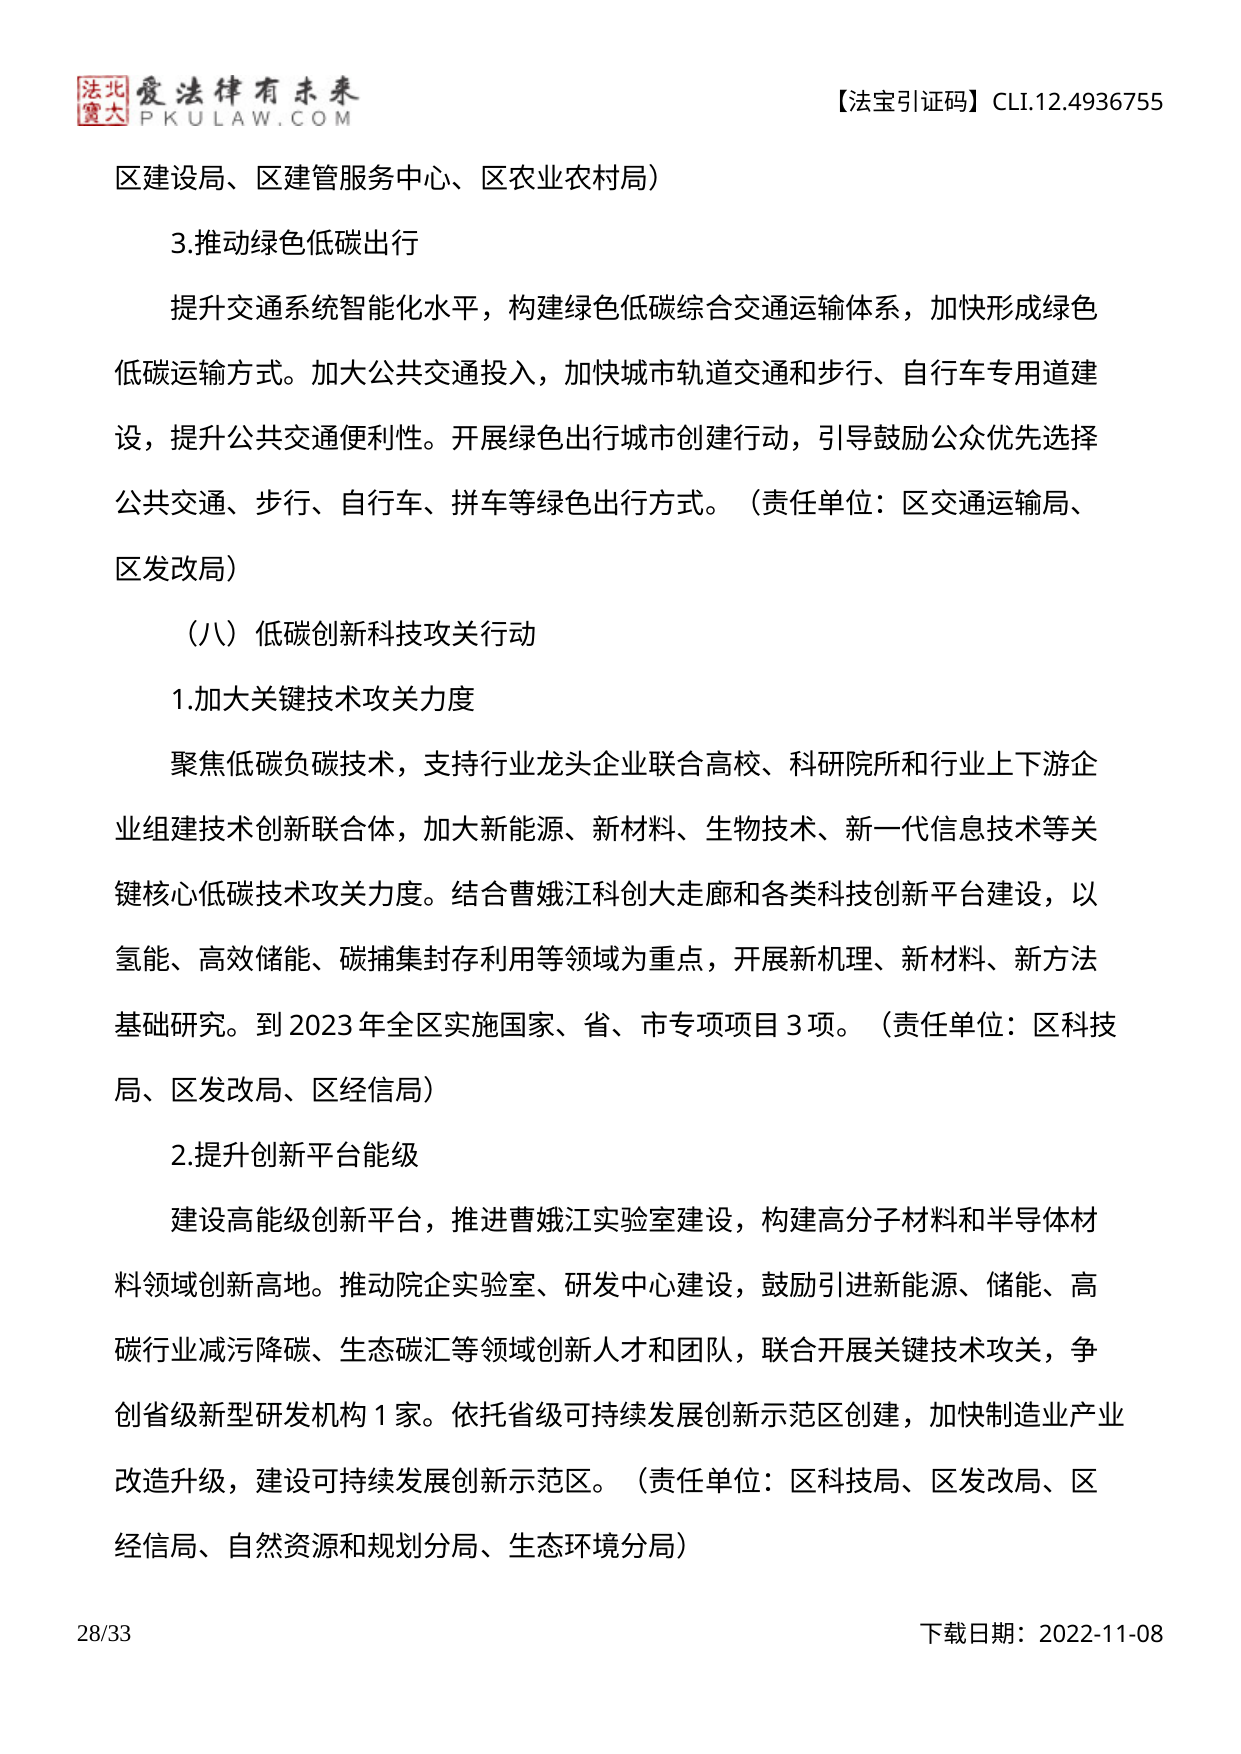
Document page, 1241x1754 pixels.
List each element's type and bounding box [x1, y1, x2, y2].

text [114, 156, 1126, 1564]
picture [76, 75, 361, 126]
